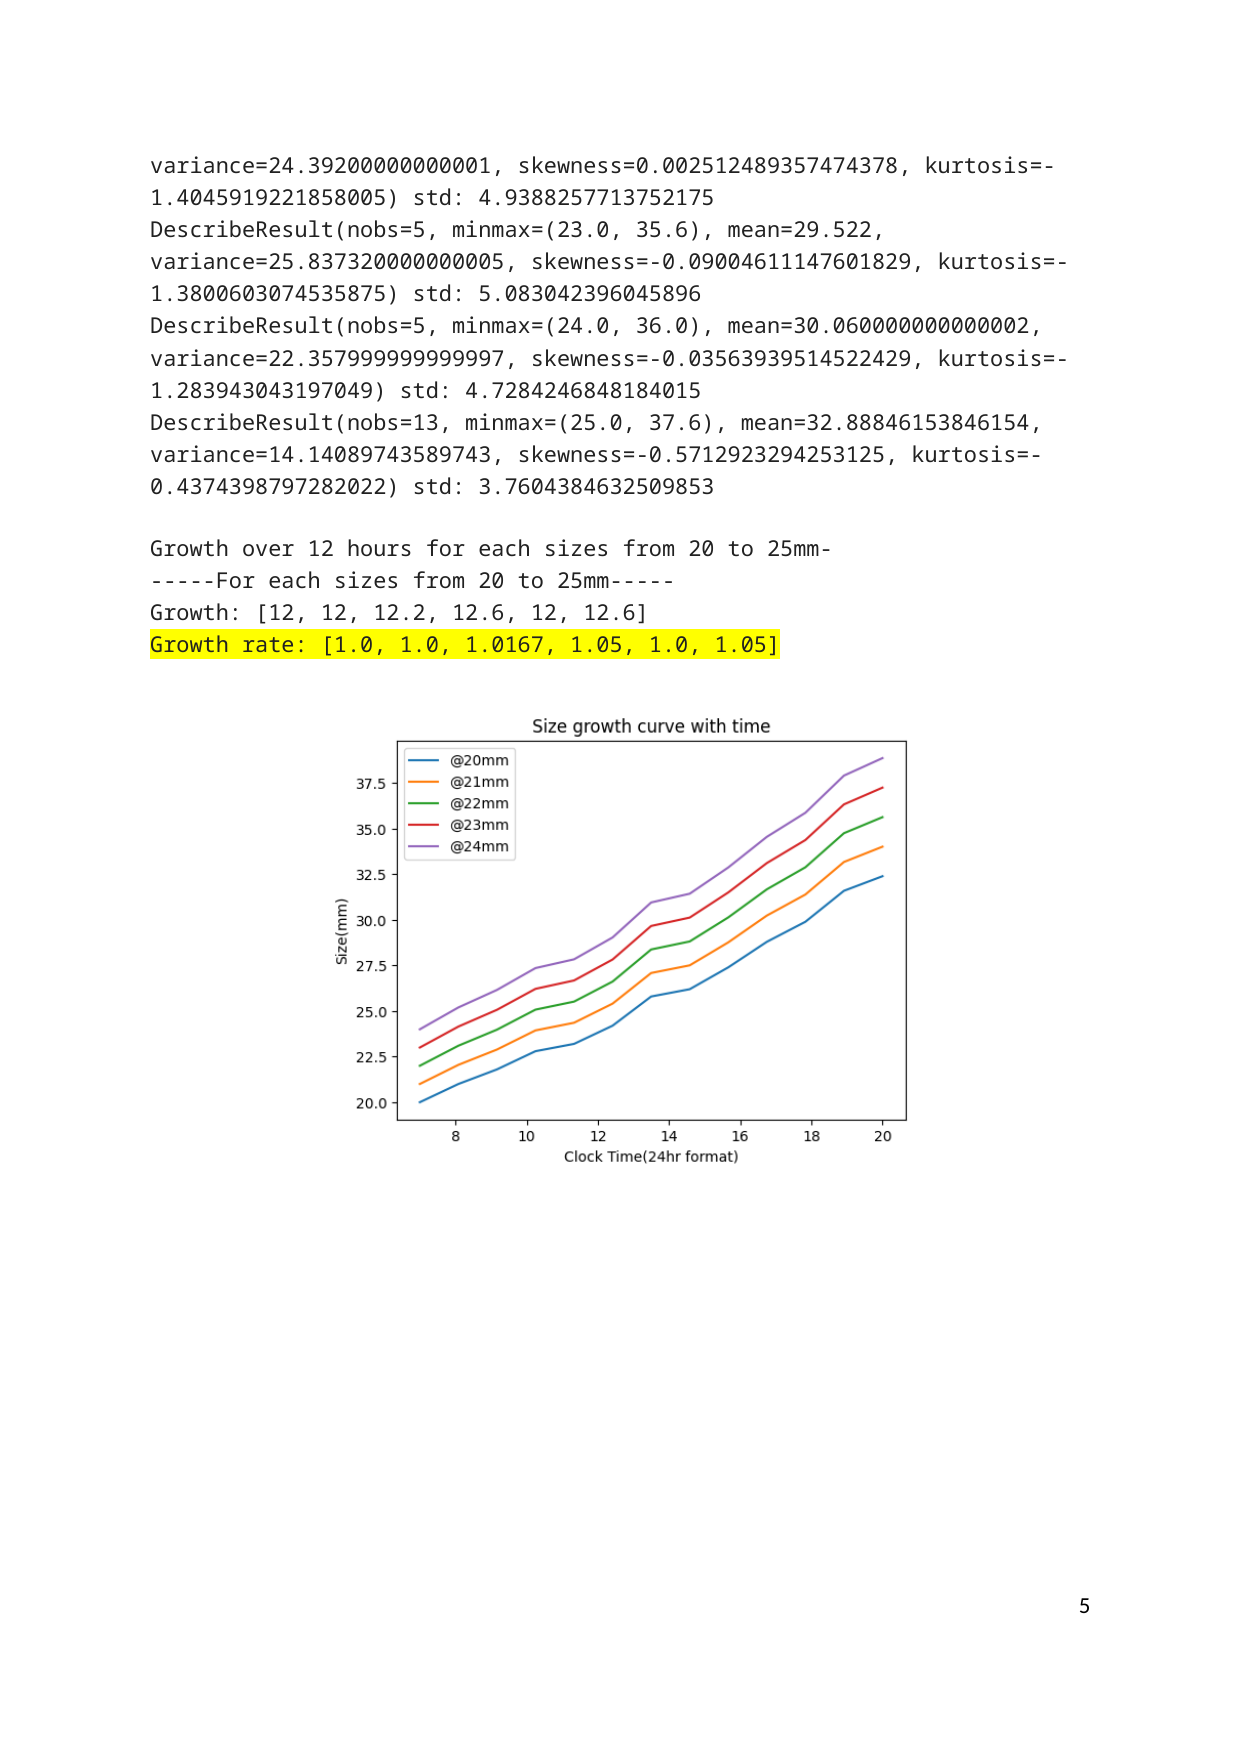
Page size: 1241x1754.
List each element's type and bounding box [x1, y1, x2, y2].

text [150, 150, 1090, 689]
